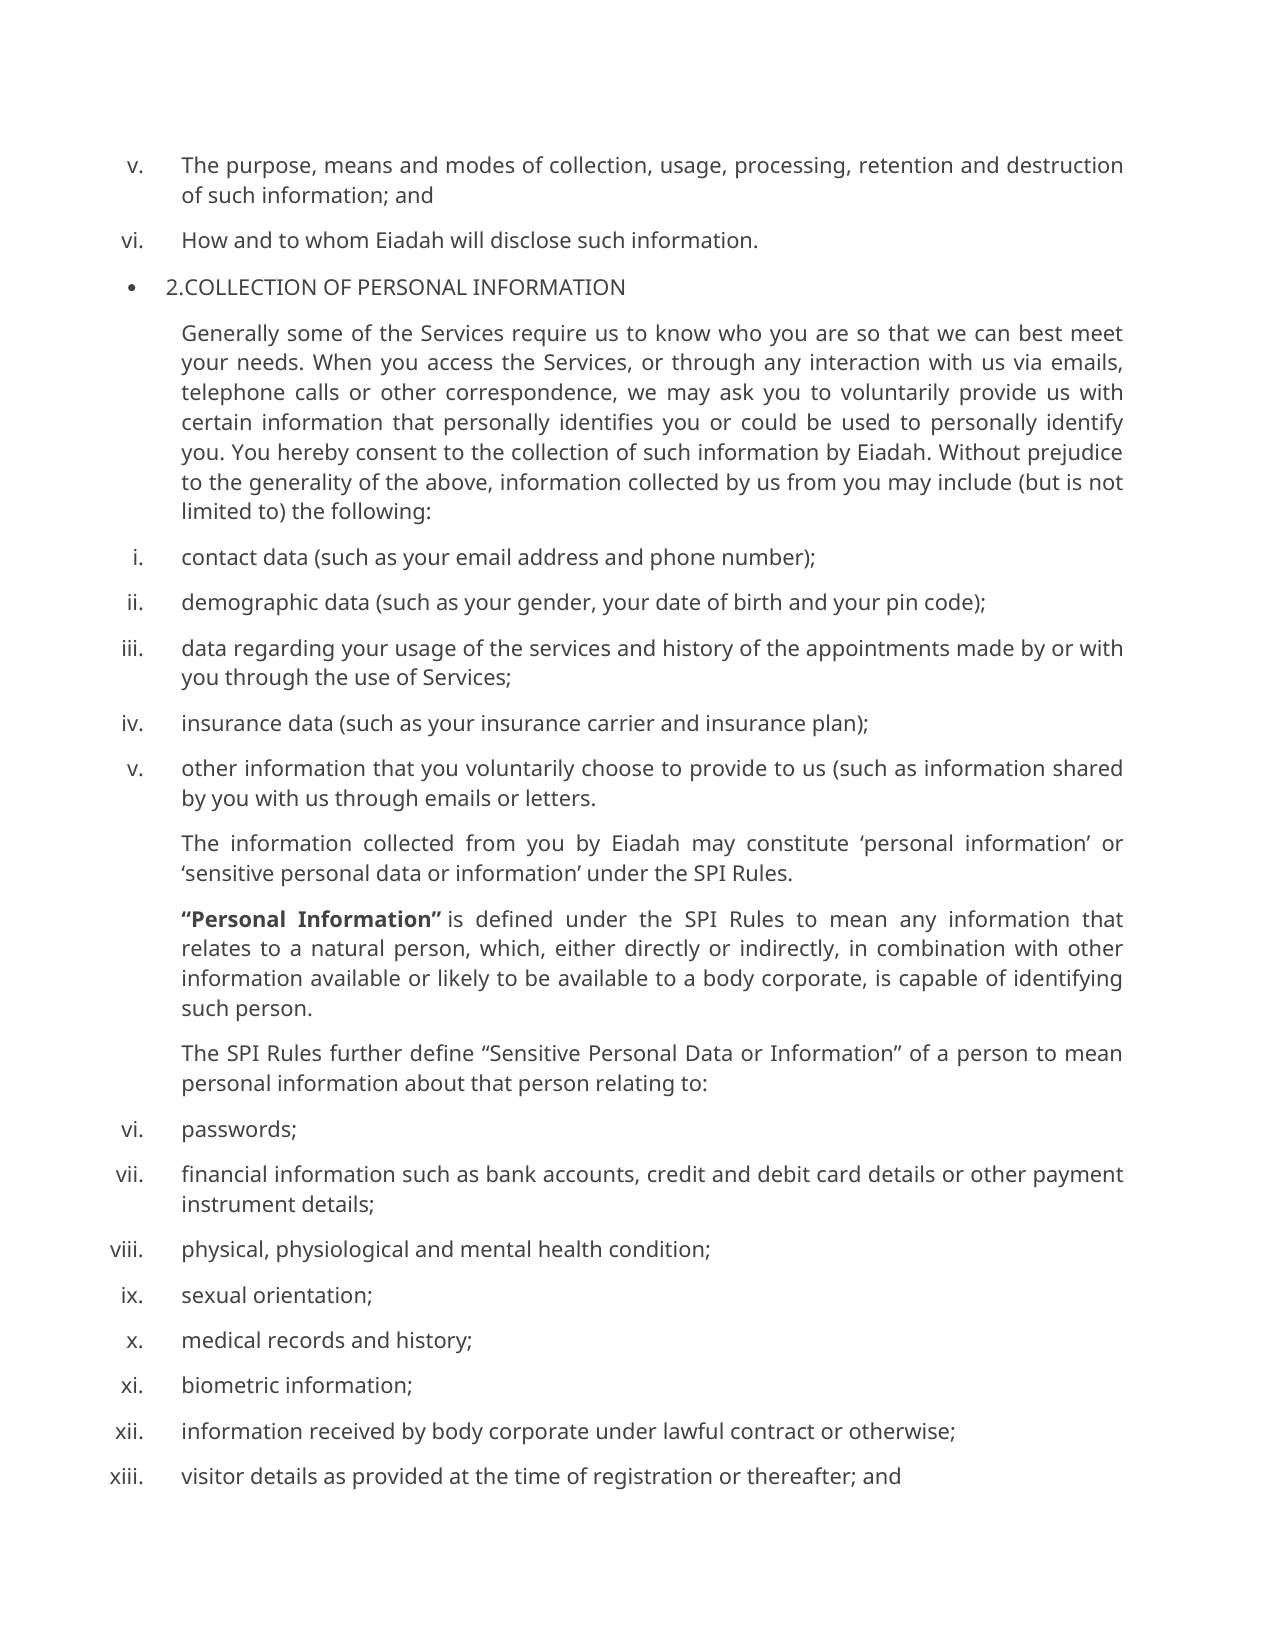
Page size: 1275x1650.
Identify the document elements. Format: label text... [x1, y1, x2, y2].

list medical records and history; [144, 1325, 1125, 1355]
list information received by body corporate under lawful contract or otherwise; [144, 1416, 1125, 1446]
list How and to whom Eiadah will disclose such information. [144, 225, 1125, 255]
list financial information such as bank accounts, credit and debit card details or other payment instrument details; [144, 1159, 1125, 1218]
list insurance data (such as your insurance carrier and insurance plan); [144, 708, 1125, 737]
list other information that you voluntarily choose to provide to us (such as information shared by you with us through emails or letters. [144, 753, 1125, 813]
text The SPI Rules further define “Sensitive Personal Data or Information” of a person to mean personal information about that person relating to: [181, 1038, 1125, 1098]
list sexual orientation; [144, 1279, 1125, 1309]
subtitle 2.COLLECTION OF PERSONAL INFORMATION [128, 271, 1125, 302]
text Generally some of the Services require us to know who you are so that we can best meet your needs. When you access the Services, or through any interaction with us via emails, telephone calls or other correspondence, we may ask you to voluntarily provide us with certain information that personally identifies you or could be used to personally identify you. You hereby consent to the collection of such information by Eiadah. Without prejudice to the generality of the above, information collected by us from you may include (but is not limited to) the following: [181, 317, 1125, 526]
list visitor details as provided at the time of registration or thereafter; and [144, 1461, 1125, 1491]
text “Personal Information” is defined under the SPI Rules to mean any information that relates to a natural person, which, either directly or indirectly, in combination with other information available or likely to be available to a body corporate, is capable of identifying such person. [181, 903, 1125, 1023]
list data regarding your usage of the services and history of the appointments made by or with you through the use of Services; [144, 632, 1125, 692]
list The purpose, means and modes of collection, usage, processing, retention and destruction of such information; and [144, 150, 1125, 209]
list passwords; [144, 1113, 1125, 1143]
list demographic data (such as your gender, your date of birth and your pin code); [144, 587, 1125, 617]
list contact data (such as your email address and phone number); [144, 542, 1125, 571]
list biometric information; [144, 1370, 1125, 1400]
list physical, physiological and mental health condition; [144, 1234, 1125, 1264]
text The information collected from you by Eiadah may constitute ‘personal information’ or ‘sensitive personal data or information’ under the SPI Rules. [181, 828, 1125, 888]
